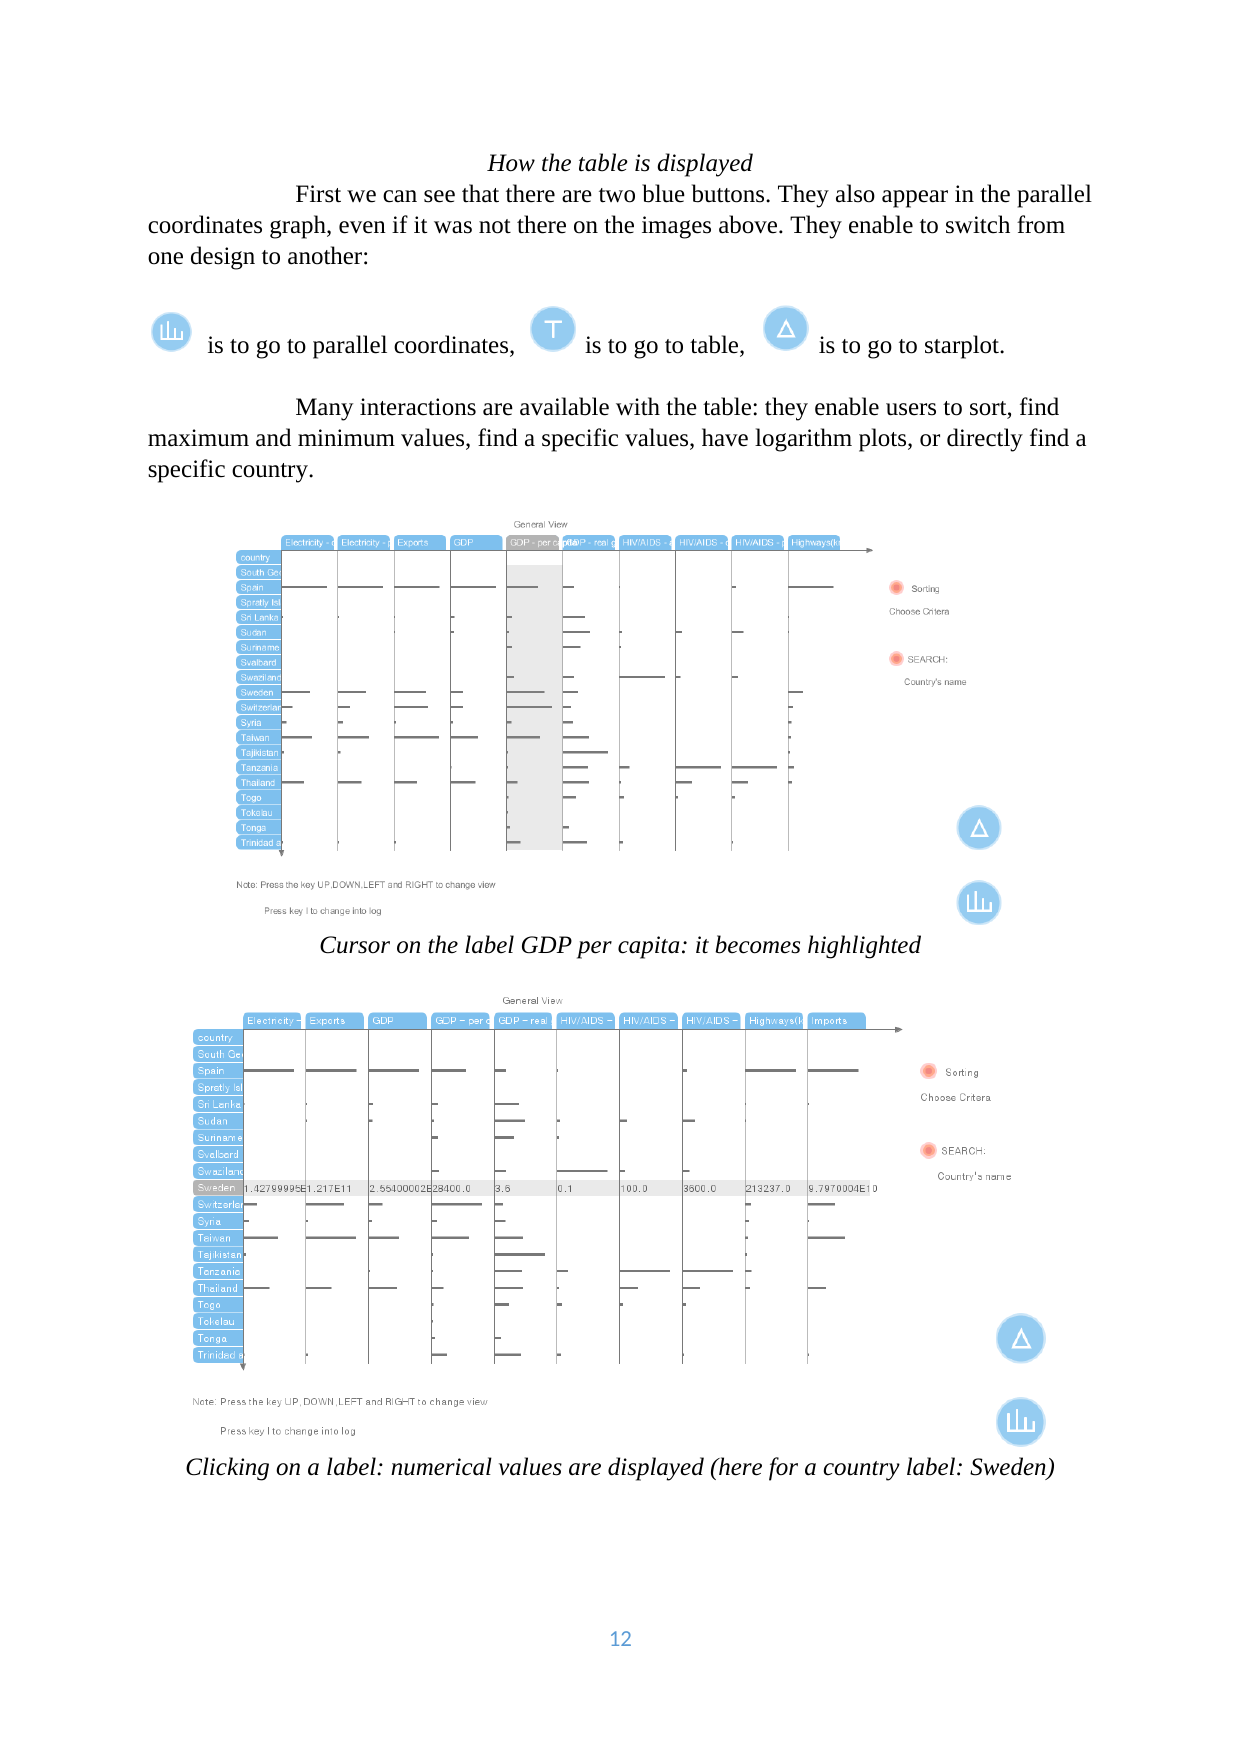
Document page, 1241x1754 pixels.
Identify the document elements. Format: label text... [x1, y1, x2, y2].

text is to go to parallel coordinates, is to go to table, is to go to starplot. [148, 303, 1093, 358]
picture [232, 516, 1008, 928]
text Clicking on a label: numerical values are displayed (here for a country label: Sweden) [148, 1452, 1093, 1481]
text First we can see that there are two blue buttons. They also appear in the parallel coordinates graph, even if it was not there on the images above. They enable to switch from one design to another: [148, 179, 1093, 269]
picture [527, 304, 579, 353]
text Many interactions are available with the table: they enable users to sort, find maximum and minimum values, find a specific values, have logarithm plots, or directly find a specific country. [148, 392, 1093, 483]
text How the table is displayed [148, 148, 1093, 176]
text Cursor on the label GDP per capita: it becomes highlighted [148, 930, 1093, 959]
picture [757, 302, 813, 353]
picture [188, 992, 1053, 1450]
picture [147, 310, 195, 353]
